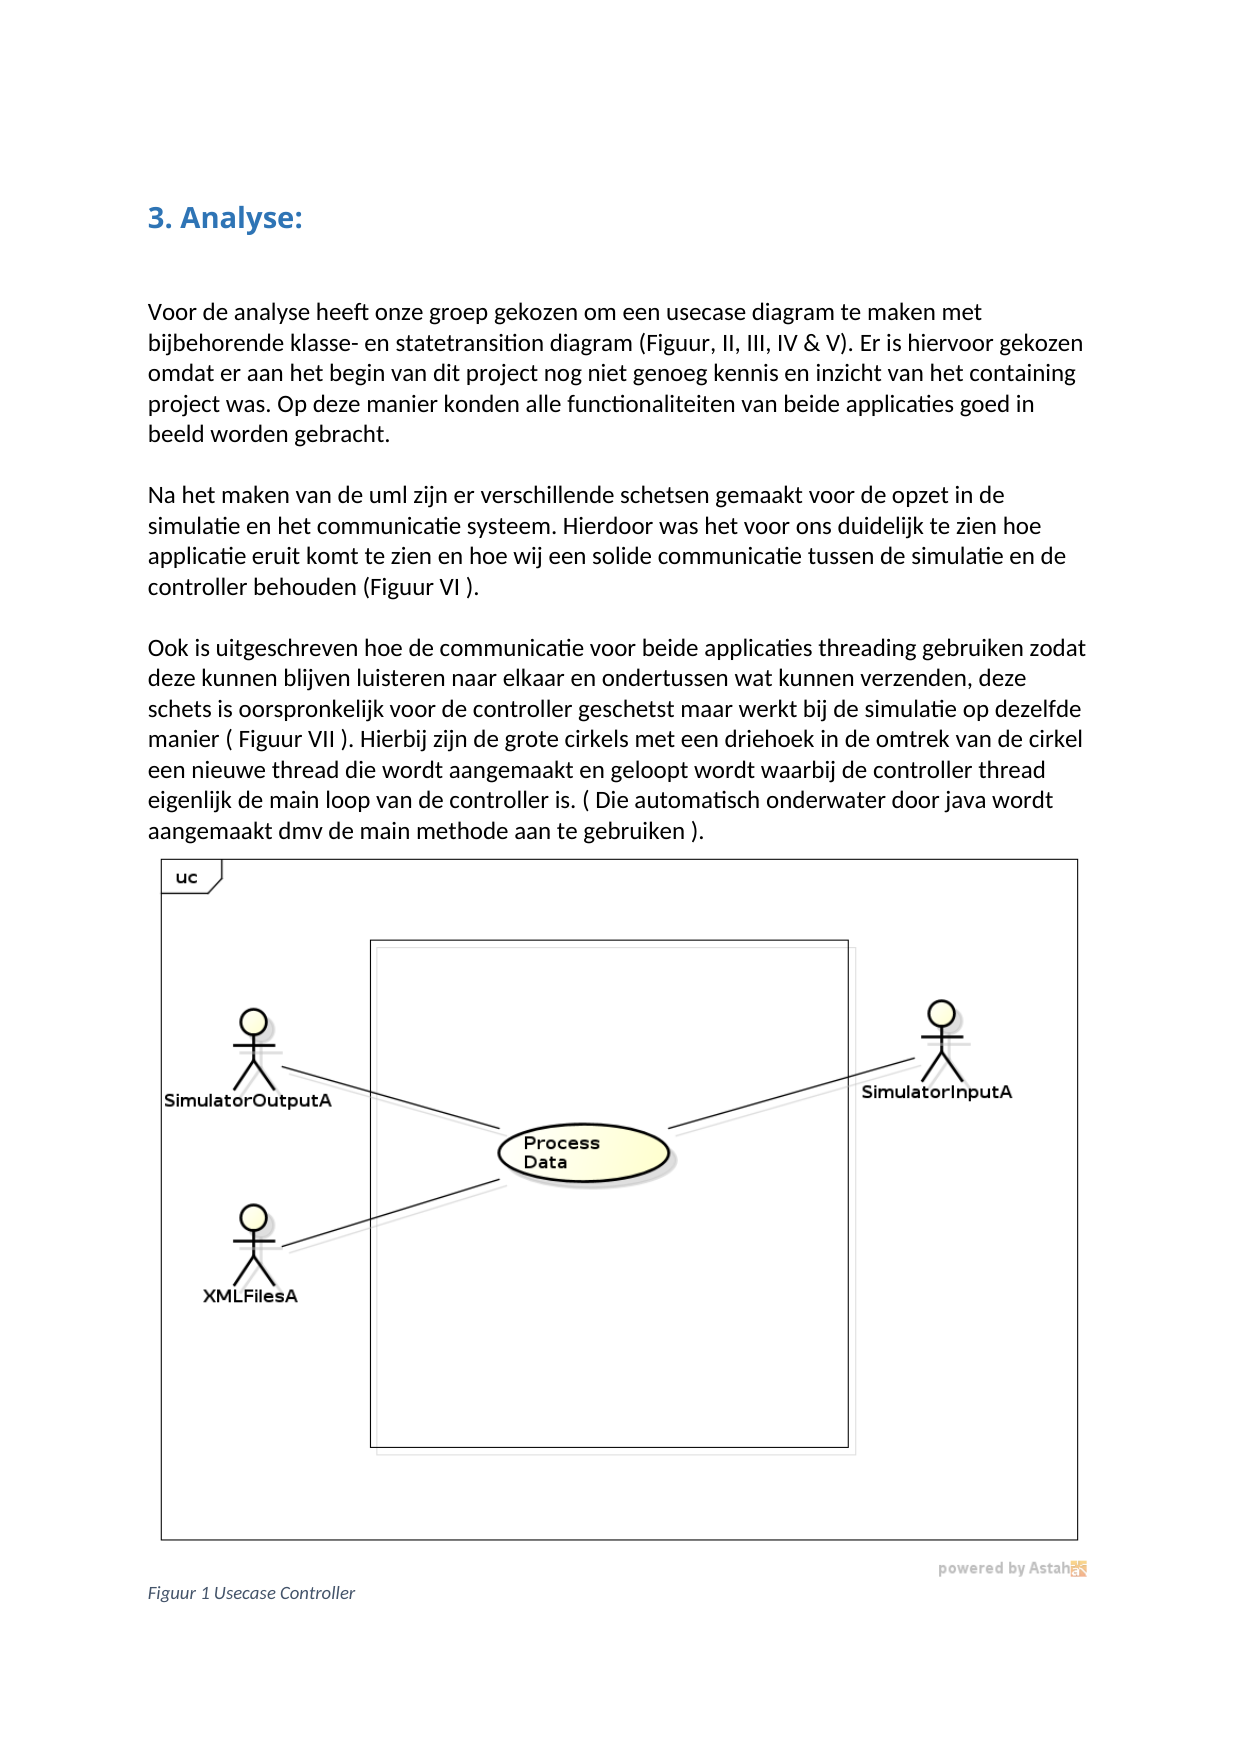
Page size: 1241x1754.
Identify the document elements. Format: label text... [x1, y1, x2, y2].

picture [147, 845, 1092, 1582]
subtitle 3. Analyse: [148, 198, 1093, 237]
text Na het maken van de uml zijn er verschillende schetsen gemaakt voor de opzet in de simulatie en het communicatie systeem. Hierdoor was het voor ons duidelijk te zien hoe applicatie eruit komt te zien en hoe wij een solide communicatie tussen de simulatie en de controller behouden (Figuur VI ). [148, 479, 1093, 601]
text Voor de analyse heeft onze groep gekozen om een usecase diagram te maken met bijbehorende klasse- en statetransition diagram (Figuur, II, III, IV & V). Er is hiervoor gekozen omdat er aan het begin van dit project nog niet genoeg kennis en inzicht van het containing project was. Op deze manier konden alle functionaliteiten van beide applicaties goed in beeld worden gebracht. [148, 296, 1093, 449]
